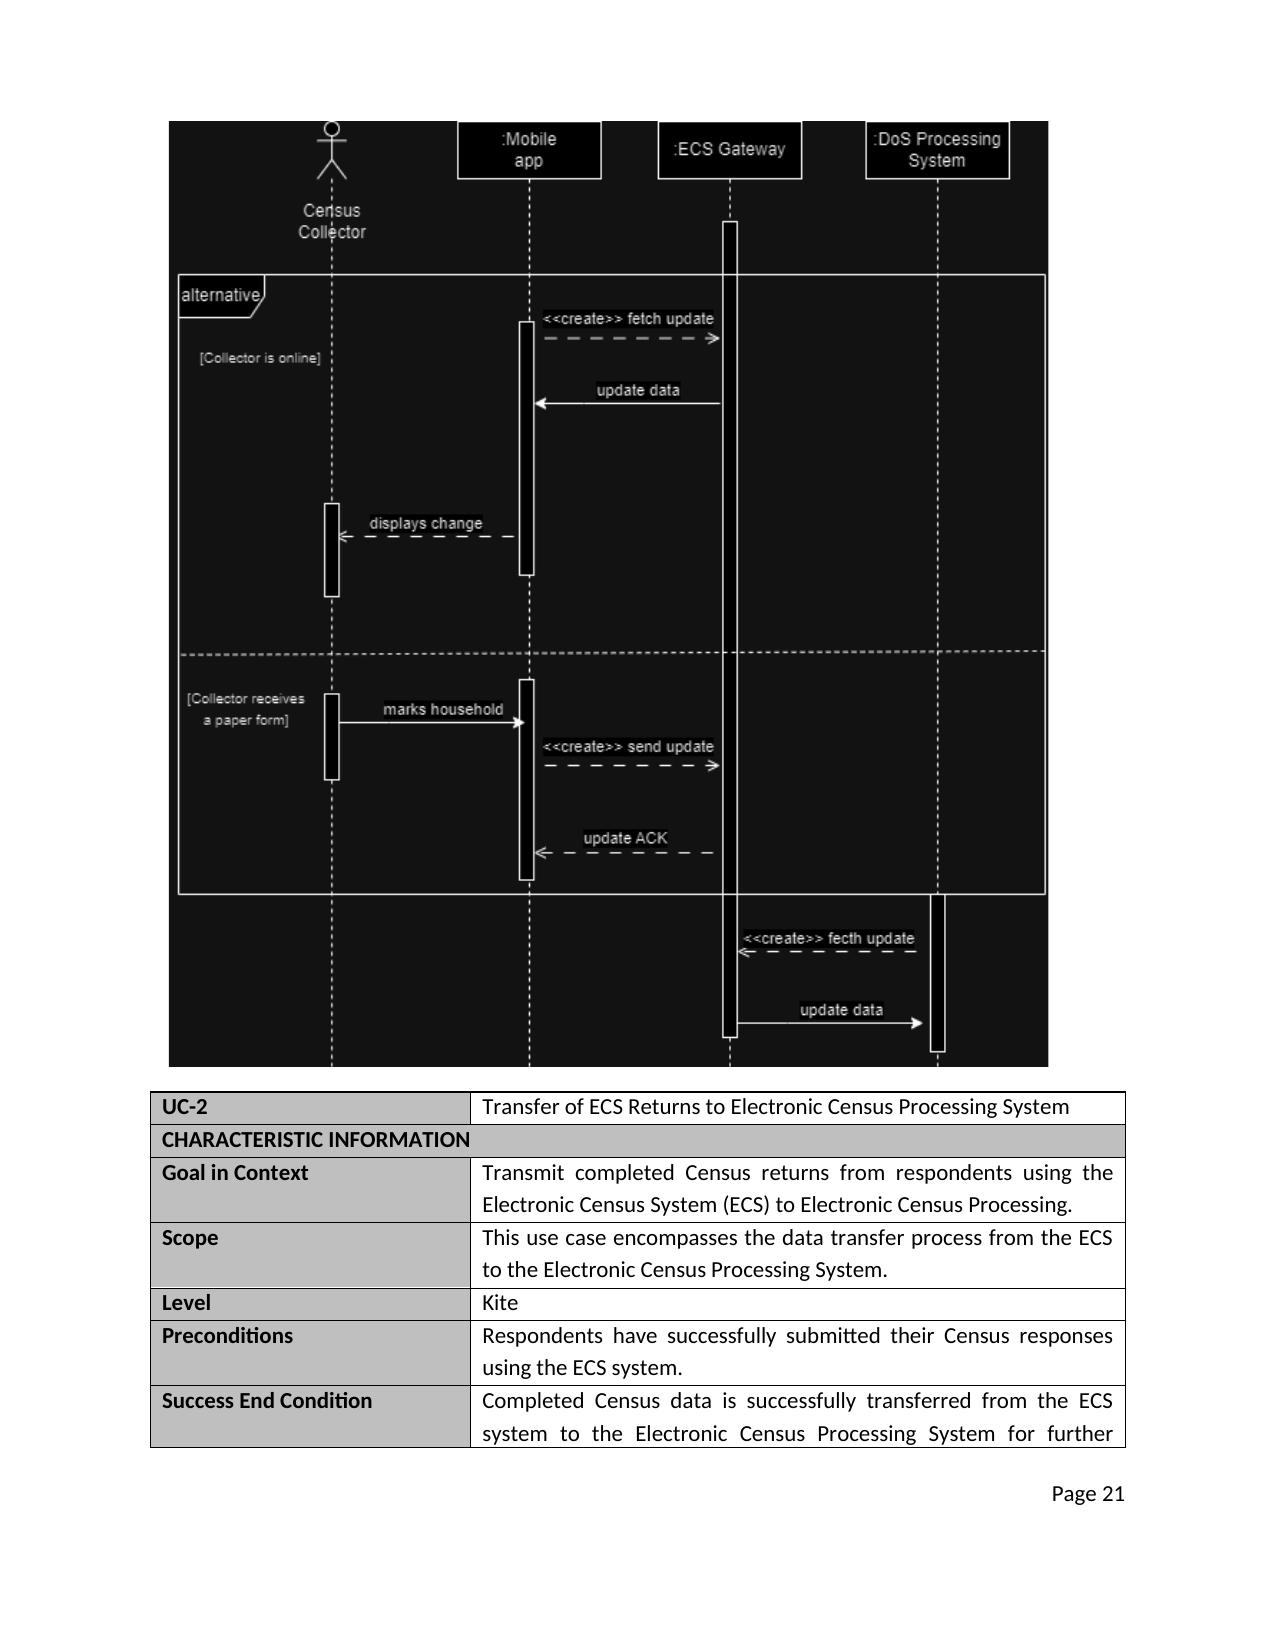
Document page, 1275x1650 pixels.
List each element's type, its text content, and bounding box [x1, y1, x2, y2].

table_cell CHARACTERISTIC INFORMATION [151, 1125, 1125, 1157]
table_header Transfer of ECS Returns to Electronic Census Processing System [471, 1093, 1125, 1124]
table_cell Preconditions [151, 1321, 470, 1385]
table_cell This use case encompasses the data transfer process from the ECS to the Electronic Census Processing System. [471, 1223, 1125, 1287]
table_cell Respondents have successfully submitted their Census responses using the ECS system. [471, 1321, 1125, 1385]
table_cell Kite [471, 1289, 1125, 1320]
table_cell Scope [151, 1223, 470, 1287]
table_header UC-2 [151, 1093, 470, 1124]
table_cell Goal in Context [151, 1158, 470, 1222]
table_cell Transmit completed Census returns from respondents using the Electronic Census System (ECS) to Electronic Census Processing. [471, 1158, 1125, 1222]
table_cell Success End Condition [151, 1386, 470, 1447]
table_cell Level [151, 1289, 470, 1320]
